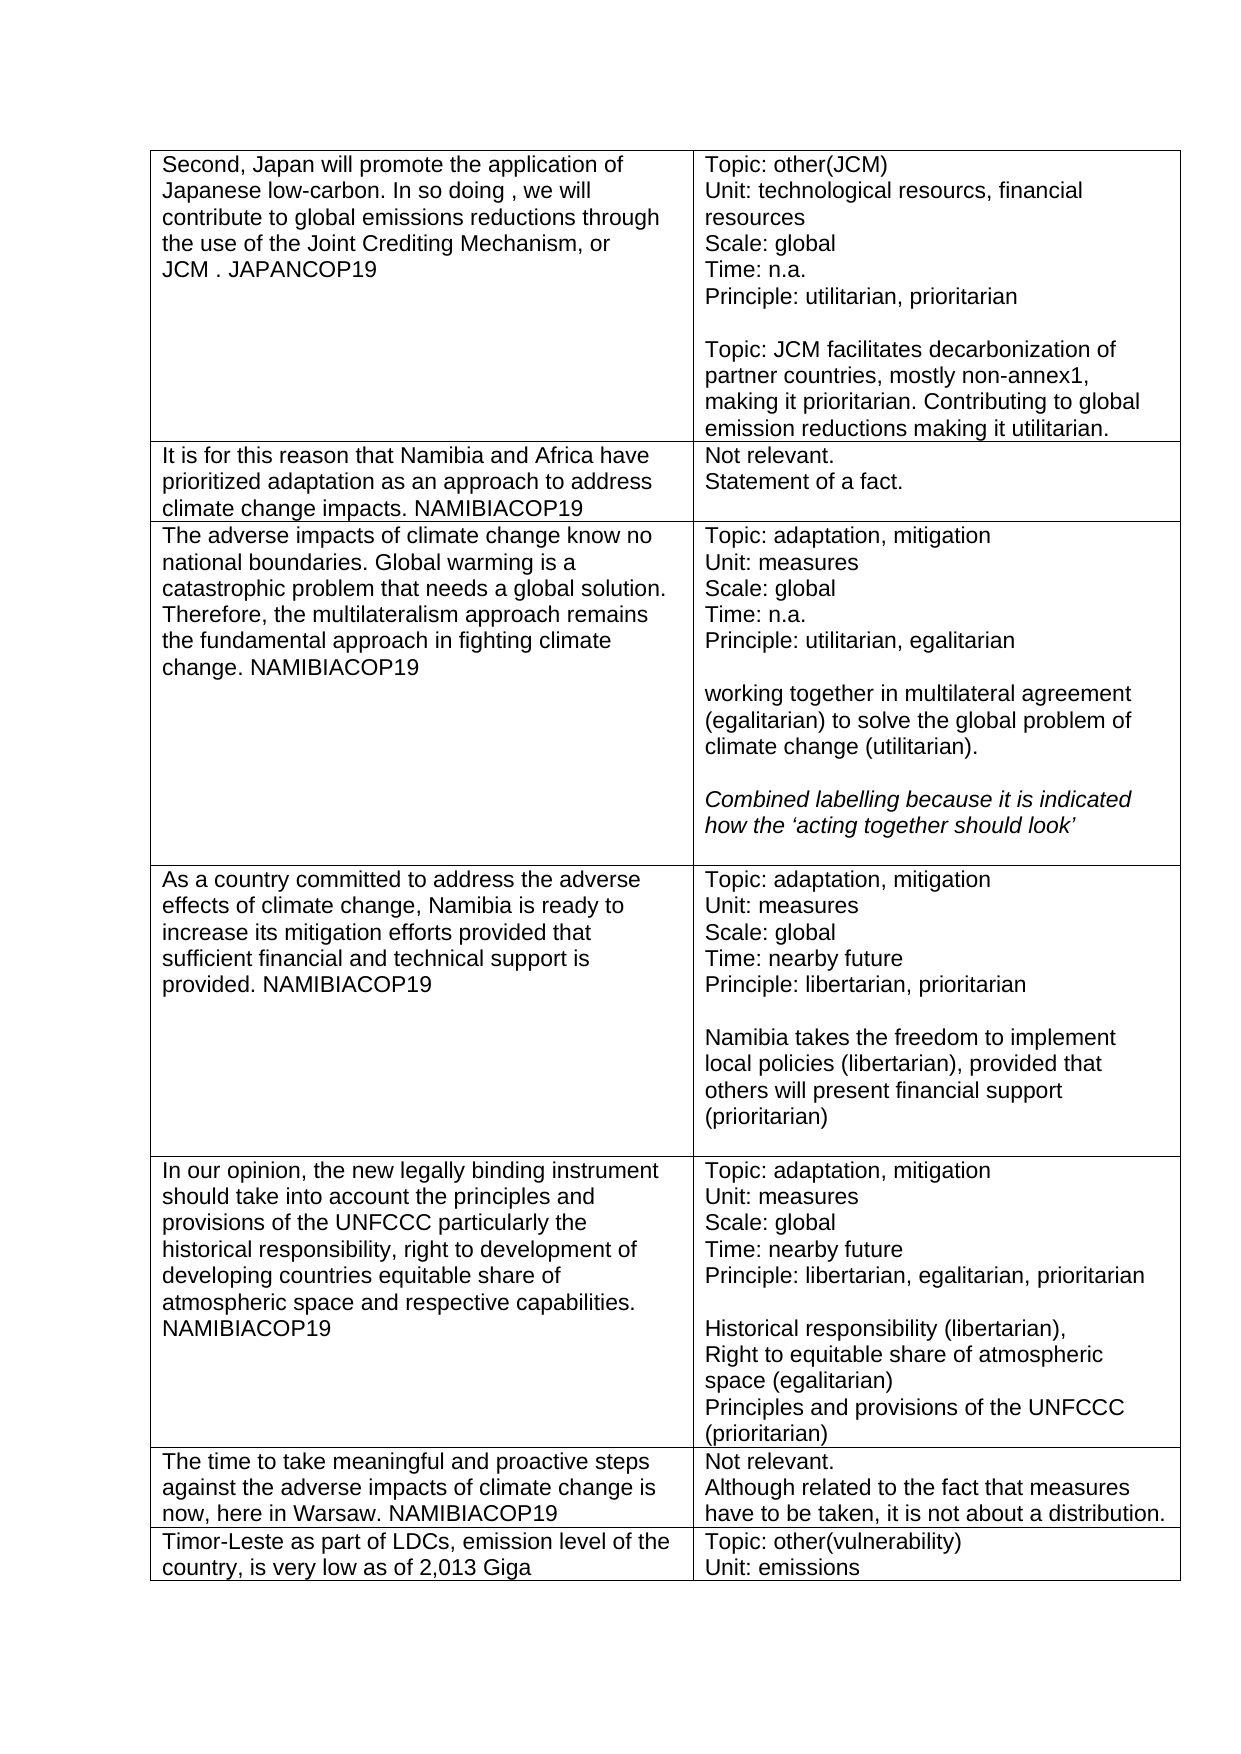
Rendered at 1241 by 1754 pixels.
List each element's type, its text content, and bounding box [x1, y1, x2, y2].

table_cell Topic: other(JCM) Unit: technological resourcs, financial resources Scale: global Time: n.a. Principle: utilitarian, prioritarian Topic: JCM facilitates decarbonization of partner countries, mostly non-annex1, making it prioritarian. Contributing to global emission reductions making it utilitarian. [694, 151, 1180, 441]
table_cell The adverse impacts of climate change know no national boundaries. Global warming is a catastrophic problem that needs a global solution. Therefore, the multilateralism approach remains the fundamental approach in fighting climate change. NAMIBIACOP19 [151, 522, 693, 865]
table_cell Topic: adaptation, mitigation Unit: measures Scale: global Time: n.a. Principle: utilitarian, egalitarian working together in multilateral agreement (egalitarian) to solve the global problem of climate change (utilitarian). Combined labelling because it is indicated how the ‘acting together should look’ [694, 522, 1180, 865]
table_cell Not relevant. Statement of a fact. [694, 442, 1180, 521]
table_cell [694, 1528, 1180, 1580]
table_cell Topic: adaptation, mitigation Unit: measures Scale: global Time: nearby future Principle: libertarian, egalitarian, prioritarian Historical responsibility (libertarian), Right to equitable share of atmospheric space (egalitarian) Principles and provisions of the UNFCCC (prioritarian) [694, 1157, 1180, 1447]
table_cell Second, Japan will promote the application of Japanese low-carbon. In so doing , we will contribute to global emissions reductions through the use of the Joint Crediting Mechanism, or JCM . JAPANCOP19 [151, 151, 693, 441]
table_cell It is for this reason that Namibia and Africa have prioritized adaptation as an approach to address climate change impacts. NAMIBIACOP19 [151, 442, 693, 521]
table_cell Not relevant. Although related to the fact that measures have to be taken, it is not about a distribution. [694, 1448, 1180, 1527]
table_cell In our opinion, the new legally binding instrument should take into account the principles and provisions of the UNFCCC particularly the historical responsibility, right to development of developing countries equitable share of atmospheric space and respective capabilities. NAMIBIACOP19 [151, 1157, 693, 1447]
table_cell The time to take meaningful and proactive steps against the adverse impacts of climate change is now, here in Warsaw. NAMIBIACOP19 [151, 1448, 693, 1527]
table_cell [151, 1528, 693, 1580]
table_cell Topic: adaptation, mitigation Unit: measures Scale: global Time: nearby future Principle: libertarian, prioritarian Namibia takes the freedom to implement local policies (libertarian), provided that others will present financial support (prioritarian) [694, 866, 1180, 1156]
table_cell As a country committed to address the adverse effects of climate change, Namibia is ready to increase its mitigation efforts provided that sufficient financial and technical support is provided. NAMIBIACOP19 [151, 866, 693, 1156]
